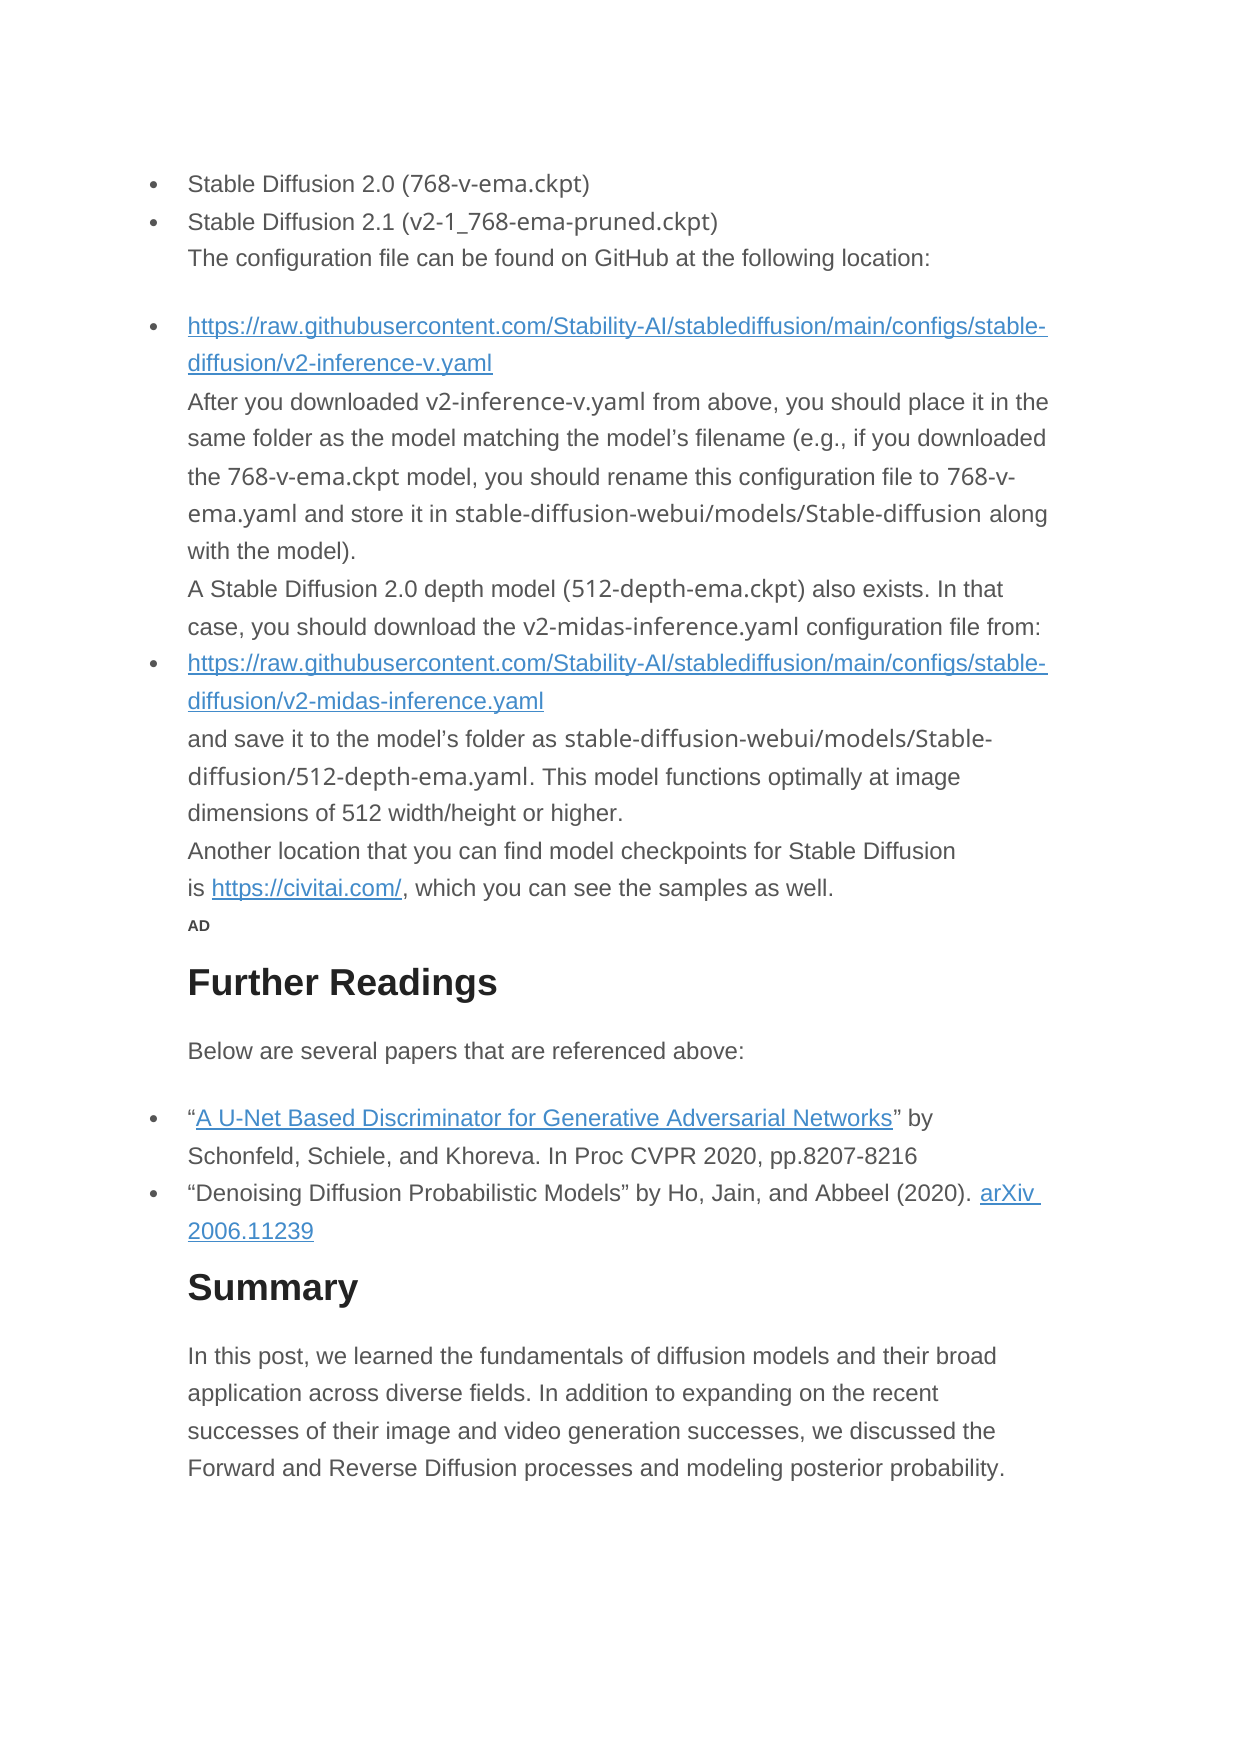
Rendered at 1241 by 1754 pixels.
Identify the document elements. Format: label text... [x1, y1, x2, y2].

text Another location that you can find model checkpoints for Stable Diffusion is https://civitai.com/, which you can see the samples as well. [187, 832, 1053, 907]
list “Denoising Diffusion Probabilistic Models” by Ho, Jain, and Abbeel (2020). arXiv 2006.11239 [150, 1174, 1053, 1249]
list Stable Diffusion 2.1 (v2-1_768-ema-pruned.ckpt) [150, 202, 1053, 239]
list Stable Diffusion 2.0 (768-v-ema.ckpt) [150, 164, 1053, 202]
text AD [187, 907, 1053, 944]
text Summary [187, 1249, 1053, 1324]
text and save it to the model’s folder as stable-diffusion-webui/models/Stable-diffusion/512-depth-ema.yaml. This model functions optimally at image dimensions of 512 width/height or higher. [187, 719, 1053, 832]
text After you downloaded v2-inference-v.yaml from above, you should place it in the same folder as the model matching the model’s filename (e.g., if you downloaded the 768-v-ema.ckpt model, you should rename this configuration file to 768-v-ema.yaml and store it in stable-diffusion-webui/models/Stable-diffusion along with the model). [187, 382, 1053, 569]
list https://raw.githubusercontent.com/Stability-AI/stablediffusion/main/configs/stable-diffusion/v2-midas-inference.yaml [150, 644, 1053, 719]
text The configuration file can be found on GitHub at the following location: [187, 239, 1053, 277]
text Further Readings [187, 944, 1053, 1019]
text A Stable Diffusion 2.0 depth model (512-depth-ema.ckpt) also exists. In that case, you should download the v2-midas-inference.yaml configuration file from: [187, 569, 1053, 644]
text Below are several papers that are referenced above: [187, 1032, 1053, 1069]
text In this post, we learned the fundamentals of diffusion models and their broad application across diverse fields. In addition to expanding on the recent successes of their image and video generation successes, we discussed the Forward and Reverse Diffusion processes and modeling posterior probability. [187, 1337, 1053, 1487]
list “A U-Net Based Discriminator for Generative Adversarial Networks” by Schonfeld, Schiele, and Khoreva. In Proc CVPR 2020, pp.8207-8216 [150, 1099, 1053, 1174]
list https://raw.githubusercontent.com/Stability-AI/stablediffusion/main/configs/stable-diffusion/v2-inference-v.yaml [150, 307, 1053, 382]
